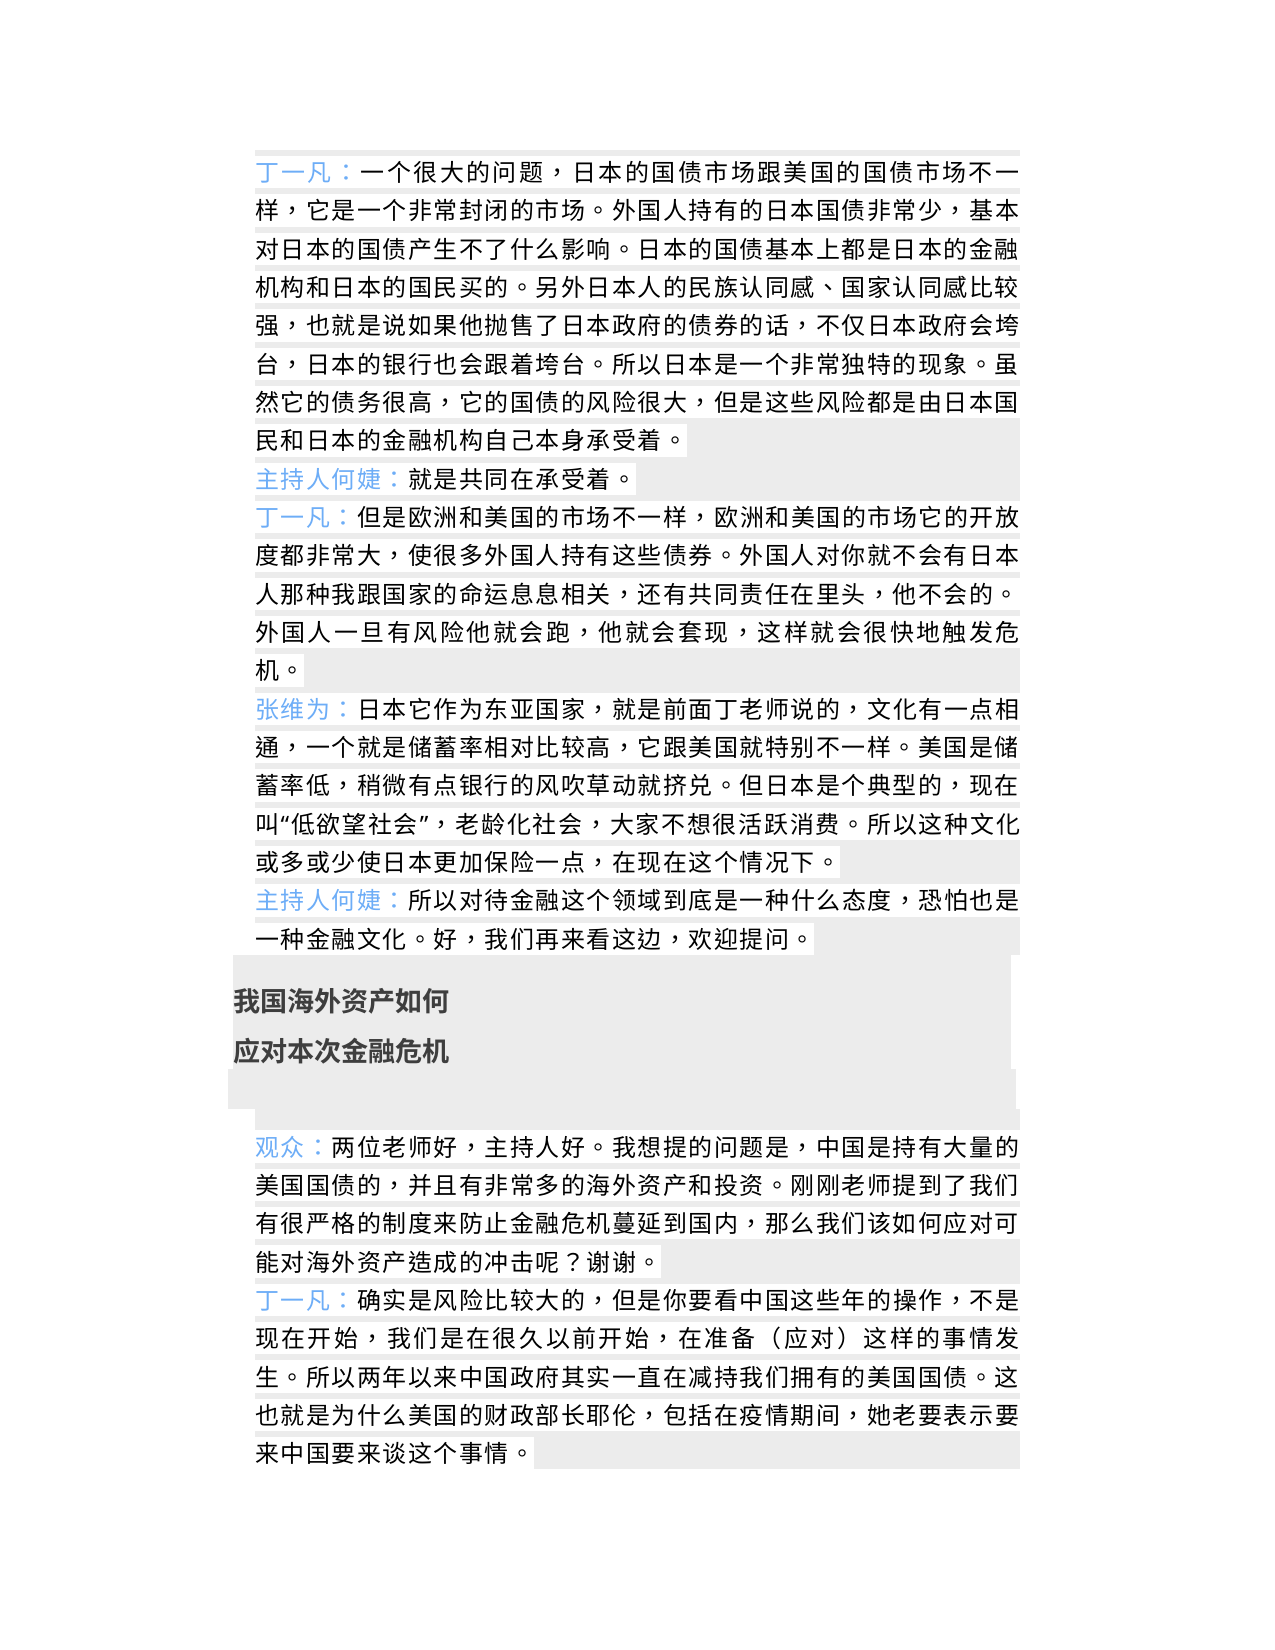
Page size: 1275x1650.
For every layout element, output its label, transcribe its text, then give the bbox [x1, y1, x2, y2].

text 张维为：日本它作为东亚国家，就是前面丁老师说的，文化有一点相通，一个就是储蓄率相对比较高，它跟美国就特别不一样。美国是储蓄率低，稍微有点银行的风吹草动就挤兑。但日本是个典型的，现在叫“低欲望社会”，老龄化社会，大家不想很活跃消费。所以这种文化或多或少使日本更加保险一点，在现在这个情况下。 [255, 840, 1020, 878]
text 主持人何婕：所以对待金融这个领域到底是一种什么态度，恐怕也是一种金融文化。好，我们再来看这边，欢迎提问。 [255, 917, 1020, 955]
text 观众：两位老师好，主持人好。我想提的问题是，中国是持有大量的美国国债的，并且有非常多的海外资产和投资。刚刚老师提到了我们有很严格的制度来防止金融危机蔓延到国内，那么我们该如何应对可能对海外资产造成的冲击呢？谢谢。 [255, 1239, 1020, 1278]
text 丁一凡：一个很大的问题，日本的国债市场跟美国的国债市场不一样，它是一个非常封闭的市场。外国人持有的日本国债非常少，基本对日本的国债产生不了什么影响。日本的国债基本上都是日本的金融机构和日本的国民买的。另外日本人的民族认同感、国家认同感比较强，也就是说如果他抛售了日本政府的债券的话，不仅日本政府会垮台，日本的银行也会跟着垮台。所以日本是一个非常独特的现象。虽然它的债务很高，它的国债的风险很大，但是这些风险都是由日本国民和日本的金融机构自己本身承受着。 [255, 418, 1020, 457]
text 主持人何婕：就是共同在承受着。 [255, 457, 1020, 495]
text 应对本次金融危机 [233, 1020, 1011, 1069]
text 丁一凡：但是欧洲和美国的市场不一样，欧洲和美国的市场它的开放度都非常大，使很多外国人持有这些债券。外国人对你就不会有日本人那种我跟国家的命运息息相关，还有共同责任在里头，他不会的。外国人一旦有风险他就会跑，他就会套现，这样就会很快地触发危机。 [255, 648, 1020, 687]
text 丁一凡：确实是风险比较大的，但是你要看中国这些年的操作，不是现在开始，我们是在很久以前开始，在准备（应对）这样的事情发生。所以两年以来中国政府其实一直在减持我们拥有的美国国债。这也就是为什么美国的财政部长耶伦，包括在疫情期间，她老要表示要来中国要来谈这个事情。 [255, 1431, 1020, 1469]
text 我国海外资产如何 [233, 971, 1011, 1020]
